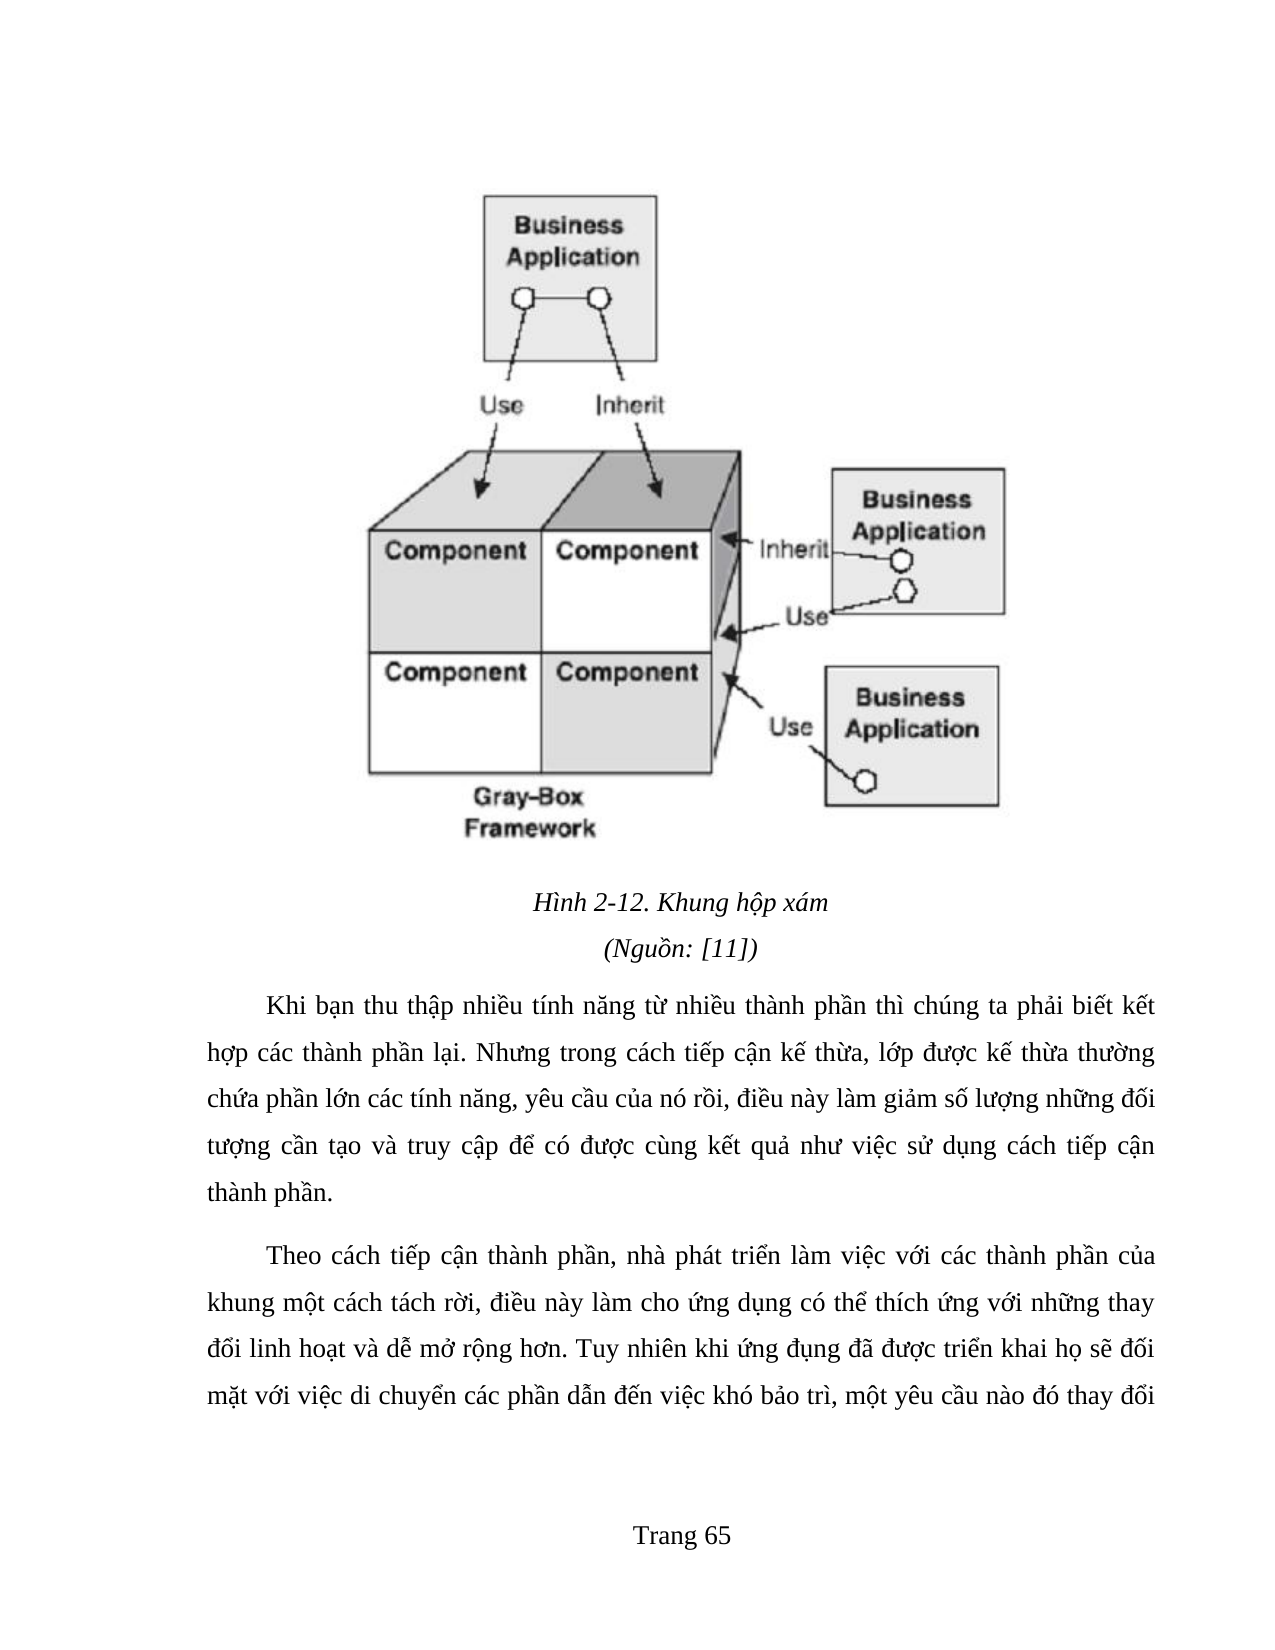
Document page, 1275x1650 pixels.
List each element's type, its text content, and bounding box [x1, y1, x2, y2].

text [207, 1239, 1157, 1410]
picture [334, 177, 1030, 861]
text (Nguồn: [11]) [207, 932, 1157, 964]
text Hình 2-12. Khung hộp xám [207, 886, 1157, 917]
text Khi bạn thu thập nhiều tính năng từ nhiều thành phần thì chúng ta phải biết kết hợp các thành phần lại. Nhưng trong cách tiếp cận kế thừa, lớp được kế thừa thường chứa phần lớn các tính năng, yêu cầu của nó rồi, điều này làm giảm số lượng những đối tượng cần tạo và truy cập để có được cùng kết quả như việc sử dụng cách tiếp cận thành phần. [207, 989, 1157, 1207]
